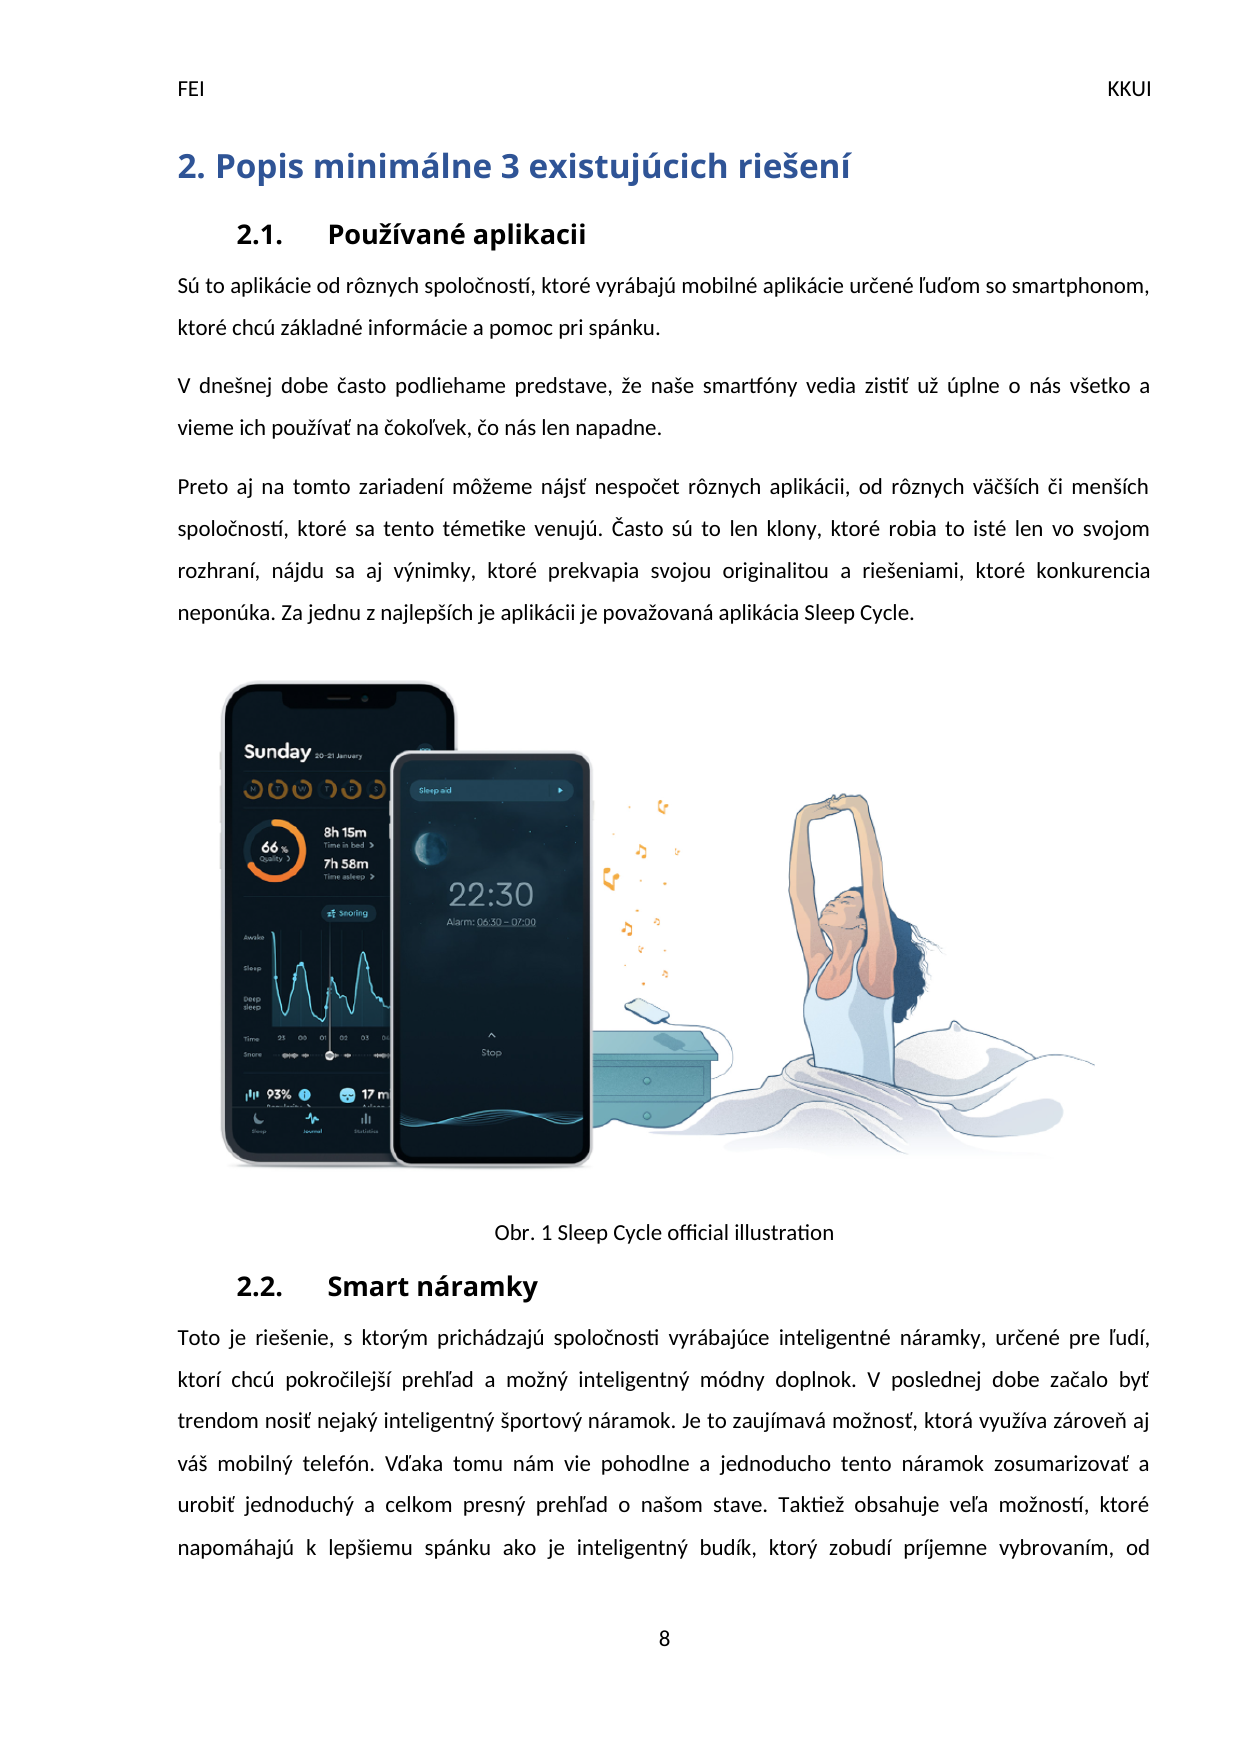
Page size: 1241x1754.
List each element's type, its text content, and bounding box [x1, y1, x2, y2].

picture [197, 656, 1132, 1188]
text Smart náramky [236, 1267, 1152, 1304]
text Používané aplikacii [236, 215, 1152, 252]
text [177, 1323, 1152, 1561]
text V dnešnej dobe často podliehame predstave, že naše smartfóny vedia zistiť už úplne o nás všetko a vieme ich používať na čokoľvek, čo nás len napadne. [177, 371, 1152, 441]
text Popis minimálne 3 existujúcich riešení [177, 143, 1152, 188]
text Obr. 1 Sleep Cycle official illustration [177, 1218, 1152, 1247]
text Preto aj na tomto zariadení môžeme nájsť nespočet rôznych aplikácii, od rôznych väčších či menších spoločností, ktoré sa tento témetike venujú. Často sú to len klony, ktoré robia to isté len vo svojom rozhraní, nájdu sa aj výnimky, ktoré prekvapia svojou originalitou a riešeniami, ktoré konkurencia neponúka. Za jednu z najlepších je aplikácii je považovaná aplikácia Sleep Cycle. [177, 472, 1152, 626]
text Sú to aplikácie od rôznych spoločností, ktoré vyrábajú mobilné aplikácie určené ľuďom so smartphonom, ktoré chcú základné informácie a pomoc pri spánku. [177, 271, 1152, 341]
